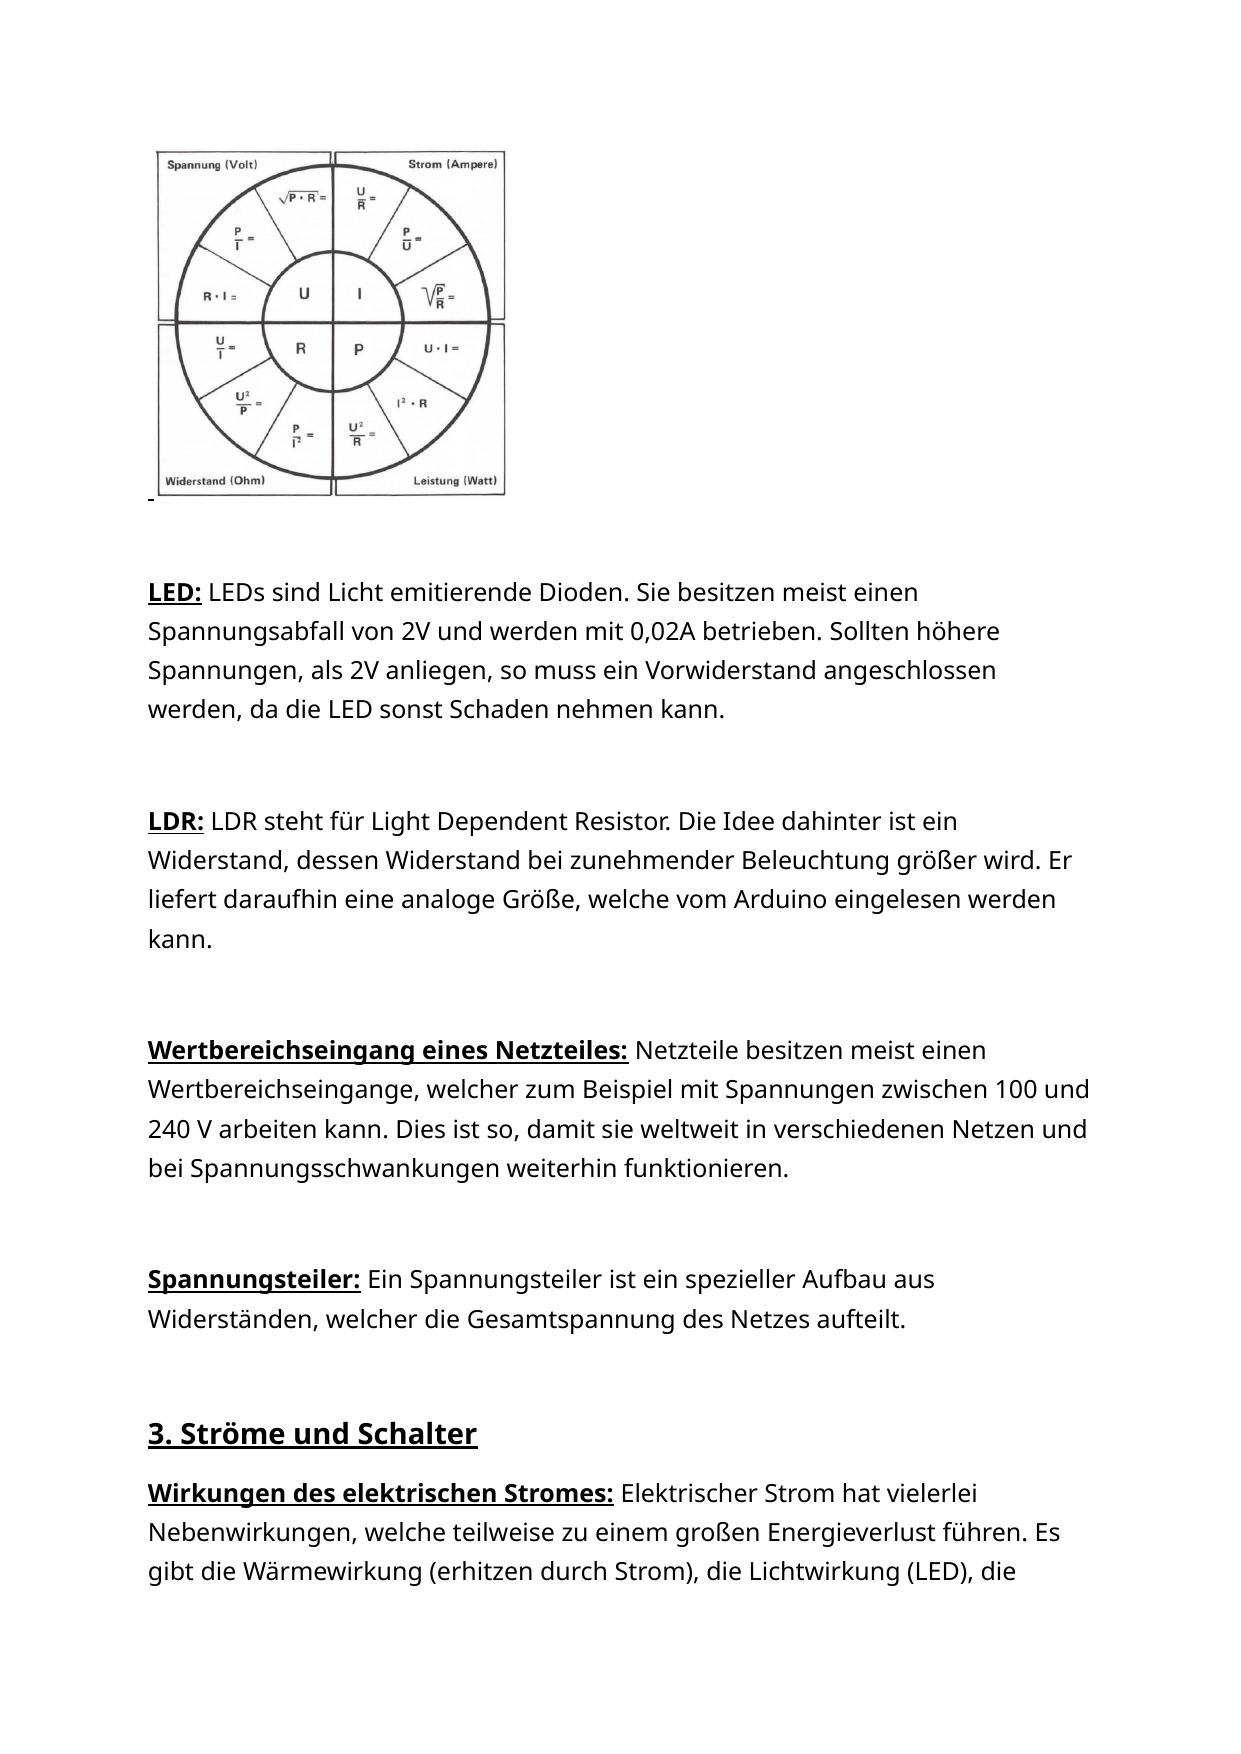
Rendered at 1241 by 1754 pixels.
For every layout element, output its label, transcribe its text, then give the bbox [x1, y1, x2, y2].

text LDR: LDR steht für Light Dependent Resistor. Die Idee dahinter ist ein Widerstand, dessen Widerstand bei zunehmender Beleuchtung größer wird. Er liefert daraufhin eine analoge Größe, welche vom Arduino eingelesen werden kann. [148, 804, 1092, 955]
text Wertbereichseingang eines Netzteiles: Netzteile besitzen meist einen Wertbereichseingange, welcher zum Beispiel mit Spannungen zwischen 100 und 240 V arbeiten kann. Dies ist so, damit sie weltweit in verschiedenen Netzen und bei Spannungsschwankungen weiterhin funktionieren. [148, 1033, 1092, 1184]
text Spannungsteiler: Ein Spannungsteiler ist ein spezieller Aufbau aus Widerständen, welcher die Gesamtspannung des Netzes aufteilt. [148, 1262, 1092, 1335]
text LED: LEDs sind Licht emitierende Dioden. Sie besitzen meist einen Spannungsabfall von 2V und werden mit 0,02A betrieben. Sollten höhere Spannungen, als 2V anliegen, so muss ein Vorwiderstand angeschlossen werden, da die LED sonst Schaden nehmen kann. [148, 575, 1092, 726]
text 3. Ströme und Schalter [148, 1413, 1092, 1453]
picture [154, 147, 508, 497]
